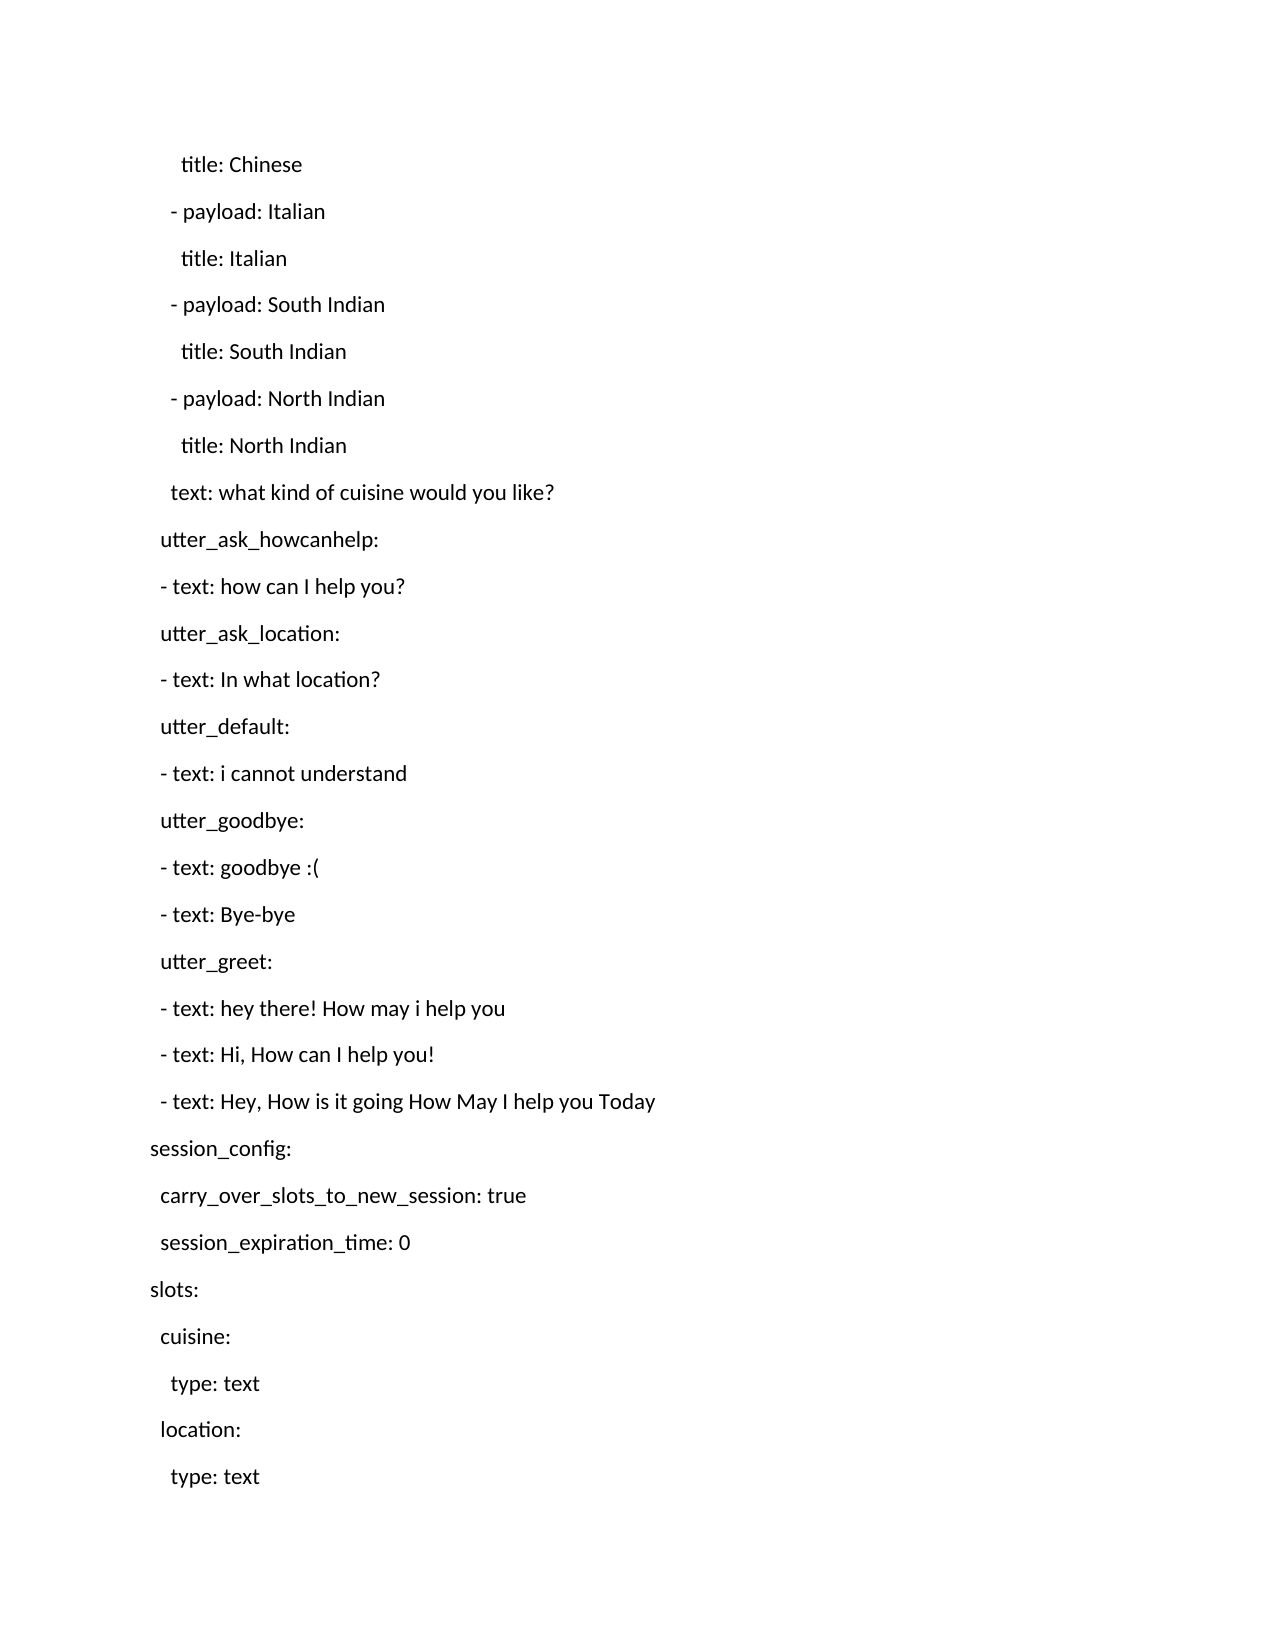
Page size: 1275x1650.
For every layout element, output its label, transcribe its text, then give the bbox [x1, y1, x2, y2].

text - text: Hi, How can I help you! [150, 1041, 1125, 1069]
text utter_default: [150, 712, 1125, 741]
text title: Italian [150, 244, 1125, 272]
text slots: [150, 1275, 1125, 1303]
text type: text [150, 1462, 1125, 1491]
text text: what kind of cuisine would you like? [150, 478, 1125, 506]
text title: Chinese [150, 150, 1125, 178]
text location: [150, 1416, 1125, 1444]
text utter_ask_location: [150, 619, 1125, 647]
text session_expiration_time: 0 [150, 1228, 1125, 1256]
text - text: In what location? [150, 666, 1125, 694]
text - text: how can I help you? [150, 572, 1125, 600]
text utter_goodbye: [150, 806, 1125, 834]
text - text: Hey, How is it going How May I help you Today [150, 1087, 1125, 1116]
text - payload: North Indian [150, 384, 1125, 412]
text type: text [150, 1369, 1125, 1397]
text - payload: Italian [150, 197, 1125, 225]
text - text: Bye-bye [150, 900, 1125, 928]
text - text: hey there! How may i help you [150, 994, 1125, 1022]
text cuisine: [150, 1322, 1125, 1350]
text - text: i cannot understand [150, 759, 1125, 787]
text utter_ask_howcanhelp: [150, 525, 1125, 553]
text session_config: [150, 1134, 1125, 1162]
text - text: goodbye :( [150, 853, 1125, 881]
text title: South Indian [150, 337, 1125, 366]
text - payload: South Indian [150, 291, 1125, 319]
text title: North Indian [150, 431, 1125, 459]
text utter_greet: [150, 947, 1125, 975]
text carry_over_slots_to_new_session: true [150, 1181, 1125, 1209]
